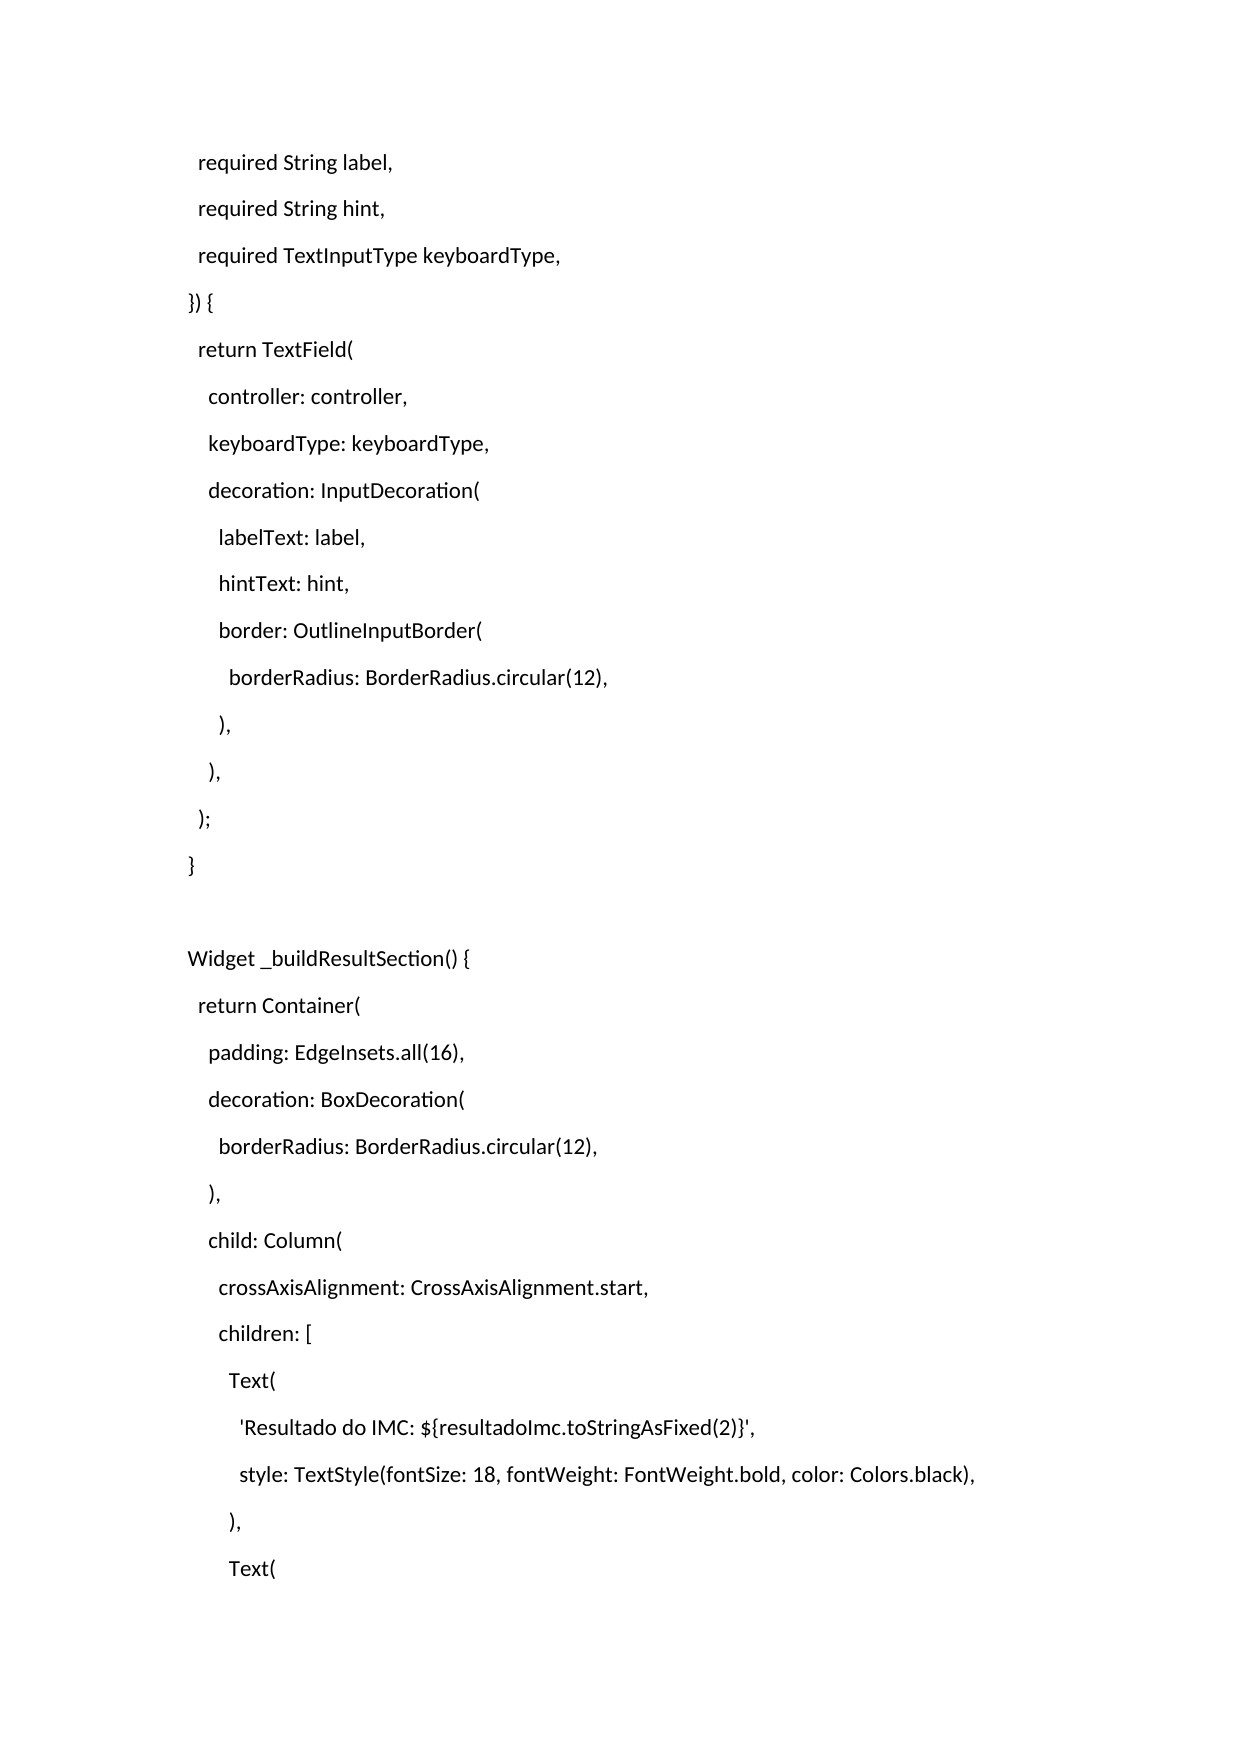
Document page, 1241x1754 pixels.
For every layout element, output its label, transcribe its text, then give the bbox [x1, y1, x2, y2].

text Text( [177, 1554, 1063, 1582]
text padding: EdgeInsets.all(16), [177, 1038, 1063, 1066]
text border: OutlineInputBorder( [177, 616, 1063, 644]
text child: Column( [177, 1226, 1063, 1254]
text } [177, 851, 1063, 879]
text keyboardType: keyboardType, [177, 429, 1063, 457]
text ), [177, 710, 1063, 738]
text }) { [177, 288, 1063, 316]
text ), [177, 1507, 1063, 1535]
text required TextInputType keyboardType, [177, 241, 1063, 269]
text borderRadius: BorderRadius.circular(12), [177, 663, 1063, 691]
text return Container( [177, 991, 1063, 1019]
text ), [177, 757, 1063, 785]
text ), [177, 1179, 1063, 1207]
text return TextField( [177, 335, 1063, 363]
text borderRadius: BorderRadius.circular(12), [177, 1132, 1063, 1160]
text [177, 1460, 1063, 1488]
text ); [177, 804, 1063, 832]
text 'Resultado do IMC: ${resultadoImc.toStringAsFixed(2)}', [177, 1413, 1063, 1441]
text controller: controller, [177, 382, 1063, 410]
text required String hint, [177, 194, 1063, 222]
text labelText: label, [177, 523, 1063, 551]
text Text( [177, 1366, 1063, 1394]
text hintText: hint, [177, 569, 1063, 597]
text required String label, [177, 148, 1063, 176]
text decoration: BoxDecoration( [177, 1085, 1063, 1113]
text Widget _buildResultSection() { [177, 944, 1063, 972]
text crossAxisAlignment: CrossAxisAlignment.start, [177, 1273, 1063, 1301]
text decoration: InputDecoration( [177, 476, 1063, 504]
text children: [ [177, 1319, 1063, 1347]
